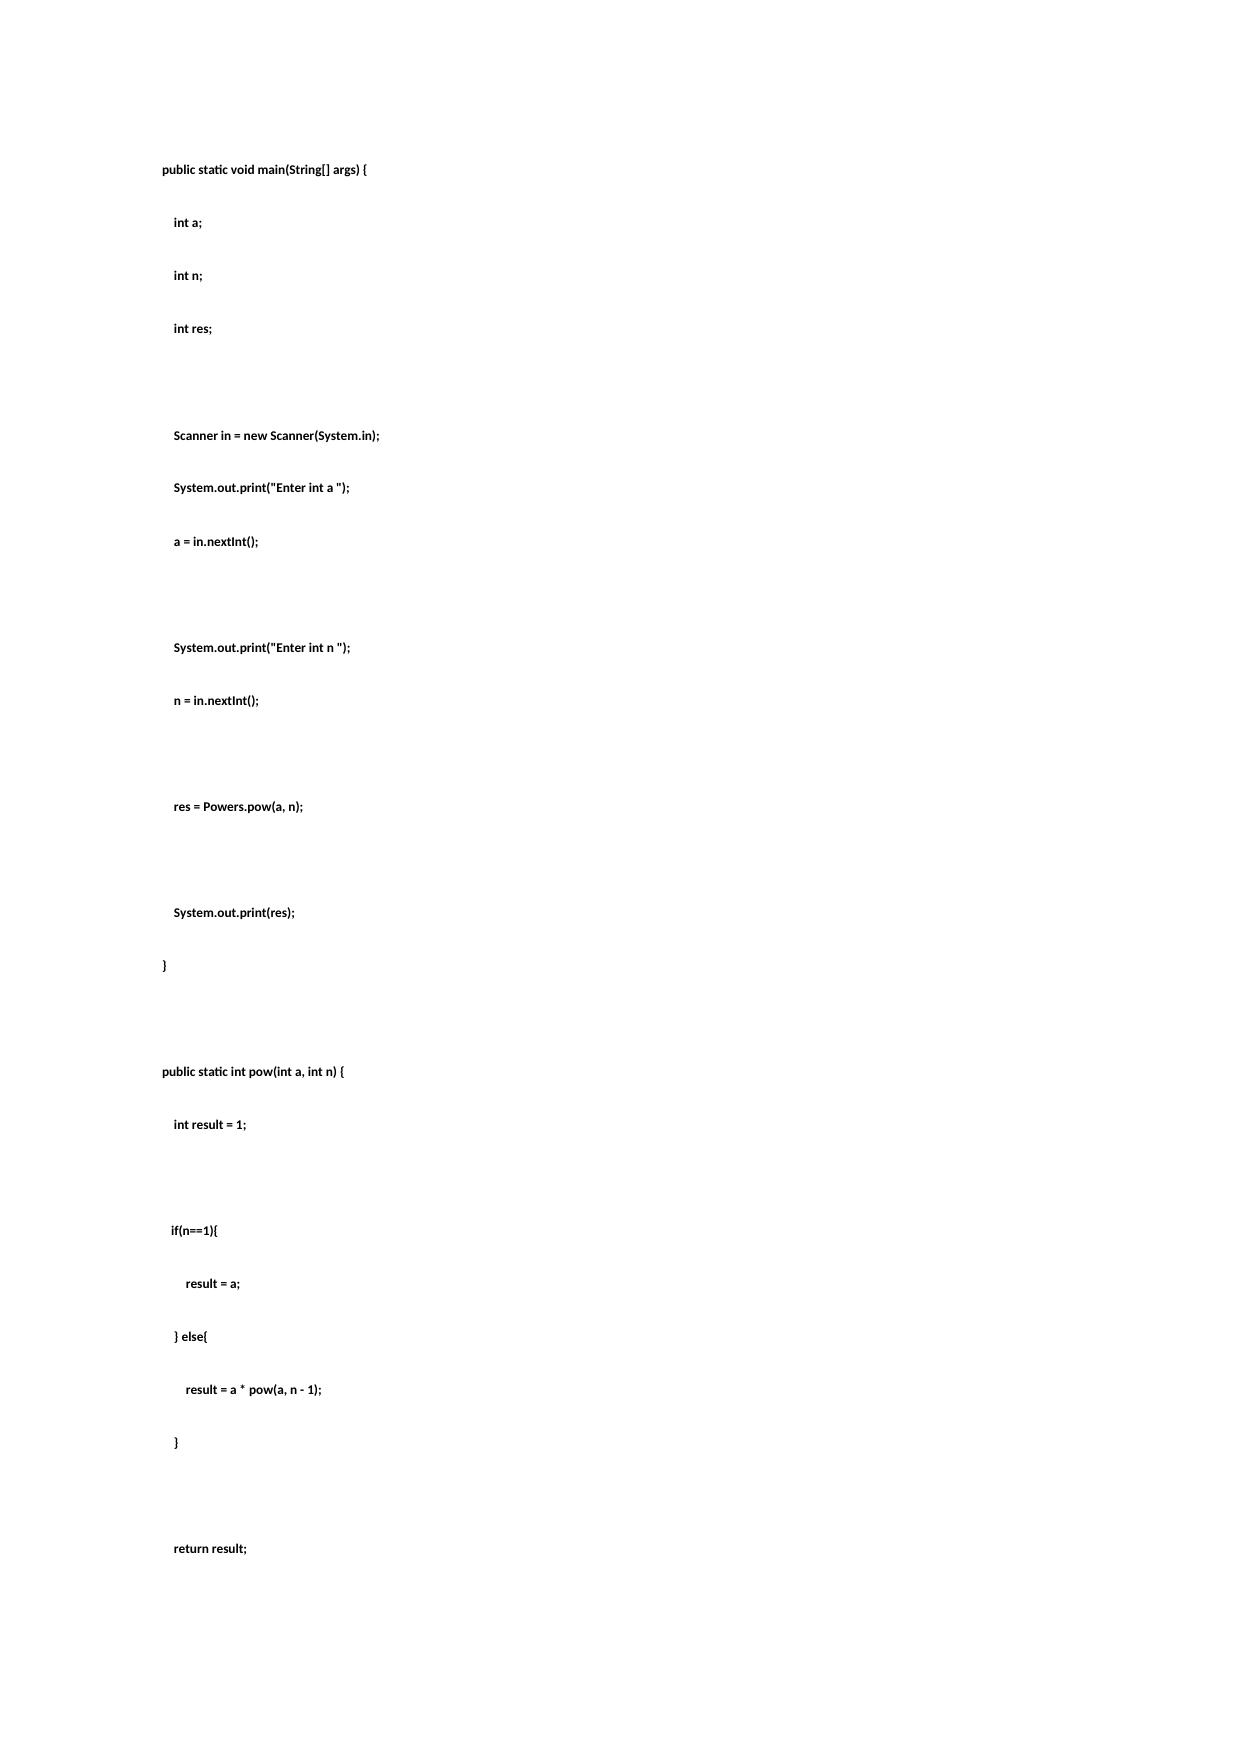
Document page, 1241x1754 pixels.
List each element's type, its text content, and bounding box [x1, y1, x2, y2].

text res = Powers.pow(a, n); [150, 786, 1090, 814]
text System.out.print("Enter int n "); [150, 627, 1090, 655]
text } else{ [150, 1316, 1090, 1344]
text a = in.nextInt(); [150, 521, 1090, 549]
text if(n==1){ [150, 1210, 1090, 1238]
text } [150, 1422, 1090, 1451]
text System.out.print(res); [150, 892, 1090, 920]
text Scanner in = new Scanner(System.in); [150, 415, 1090, 443]
text System.out.print("Enter int a "); [150, 468, 1090, 496]
text int result = 1; [150, 1104, 1090, 1132]
text return result; [150, 1528, 1090, 1557]
text n = in.nextInt(); [150, 680, 1090, 708]
text result = a; [150, 1263, 1090, 1291]
text int n; [150, 256, 1090, 284]
text public static int pow(int a, int n) { [150, 1051, 1090, 1079]
text } [150, 945, 1090, 973]
text int res; [150, 309, 1090, 337]
text int a; [150, 203, 1090, 231]
text public static void main(String[] args) { [150, 150, 1090, 178]
text result = a * pow(a, n - 1); [150, 1369, 1090, 1397]
